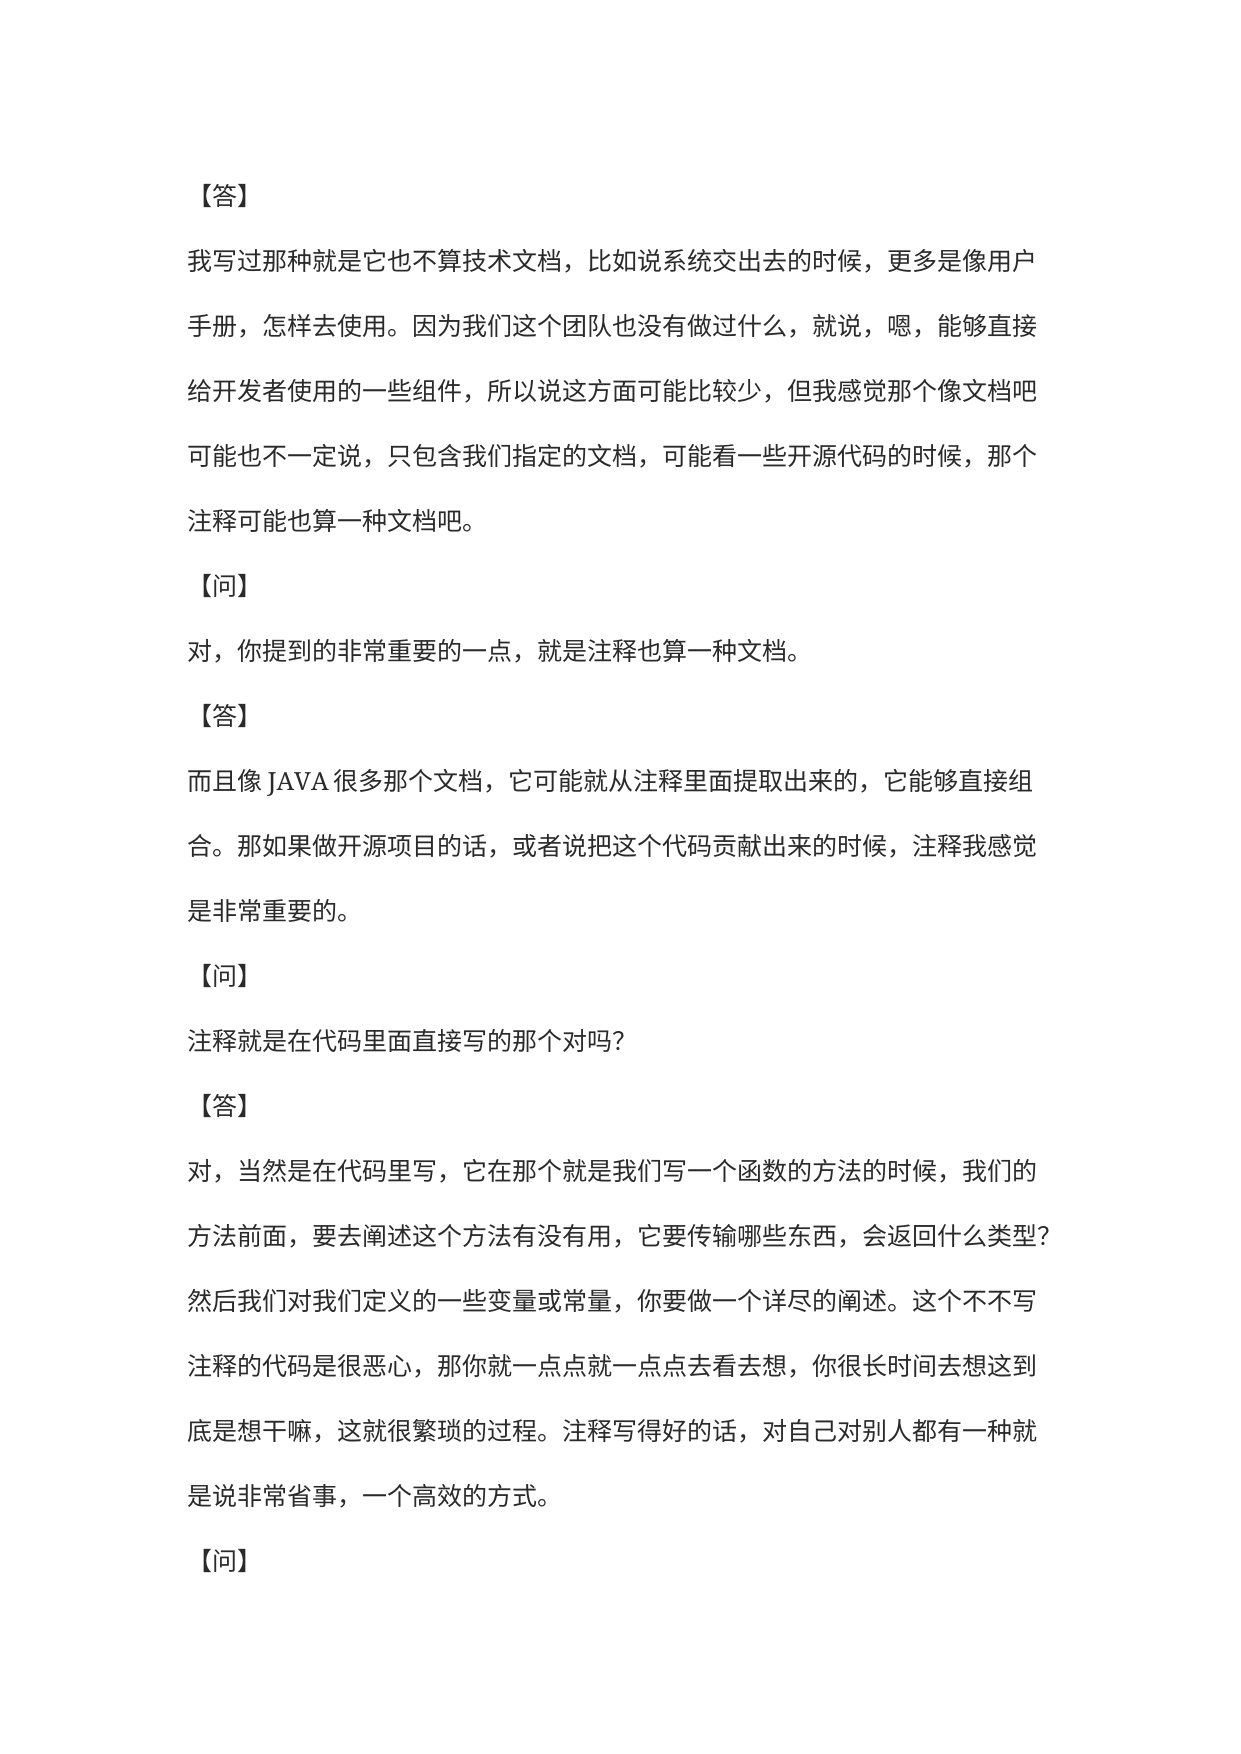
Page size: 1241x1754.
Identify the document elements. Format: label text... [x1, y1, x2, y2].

text 【问】 [187, 1527, 1053, 1592]
text 【答】 [187, 1072, 1053, 1137]
text 我写过那种就是它也不算技术文档，比如说系统交出去的时候，更多是像用户手册，怎样去使用。因为我们这个团队也没有做过什么，就说，嗯，能够直接给开发者使用的一些组件，所以说这方面可能比较少，但我感觉那个像文档吧可能也不一定说，只包含我们指定的文档，可能看一些开源代码的时候，那个注释可能也算一种文档吧。 [187, 227, 1053, 552]
text 【答】 [187, 682, 1053, 747]
text 【问】 [187, 552, 1053, 617]
text 而且像JAVA很多那个文档，它可能就从注释里面提取出来的，它能够直接组合。那如果做开源项目的话，或者说把这个代码贡献出来的时候，注释我感觉是非常重要的。 [187, 747, 1053, 942]
text 【问】 [187, 942, 1053, 1007]
text 【答】 [187, 162, 1053, 227]
text 对，你提到的非常重要的一点，就是注释也算一种文档。 [187, 617, 1053, 682]
text 注释就是在代码里面直接写的那个对吗？ [187, 1007, 1053, 1072]
text 对，当然是在代码里写，它在那个就是我们写一个函数的方法的时候，我们的方法前面，要去阐述这个方法有没有用，它要传输哪些东西，会返回什么类型？然后我们对我们定义的一些变量或常量，你要做一个详尽的阐述。这个不不写注释的代码是很恶心，那你就一点点就一点点去看去想，你很长时间去想这到底是想干嘛，这就很繁琐的过程。注释写得好的话，对自己对别人都有一种就是说非常省事，一个高效的方式。 [187, 1137, 1053, 1527]
